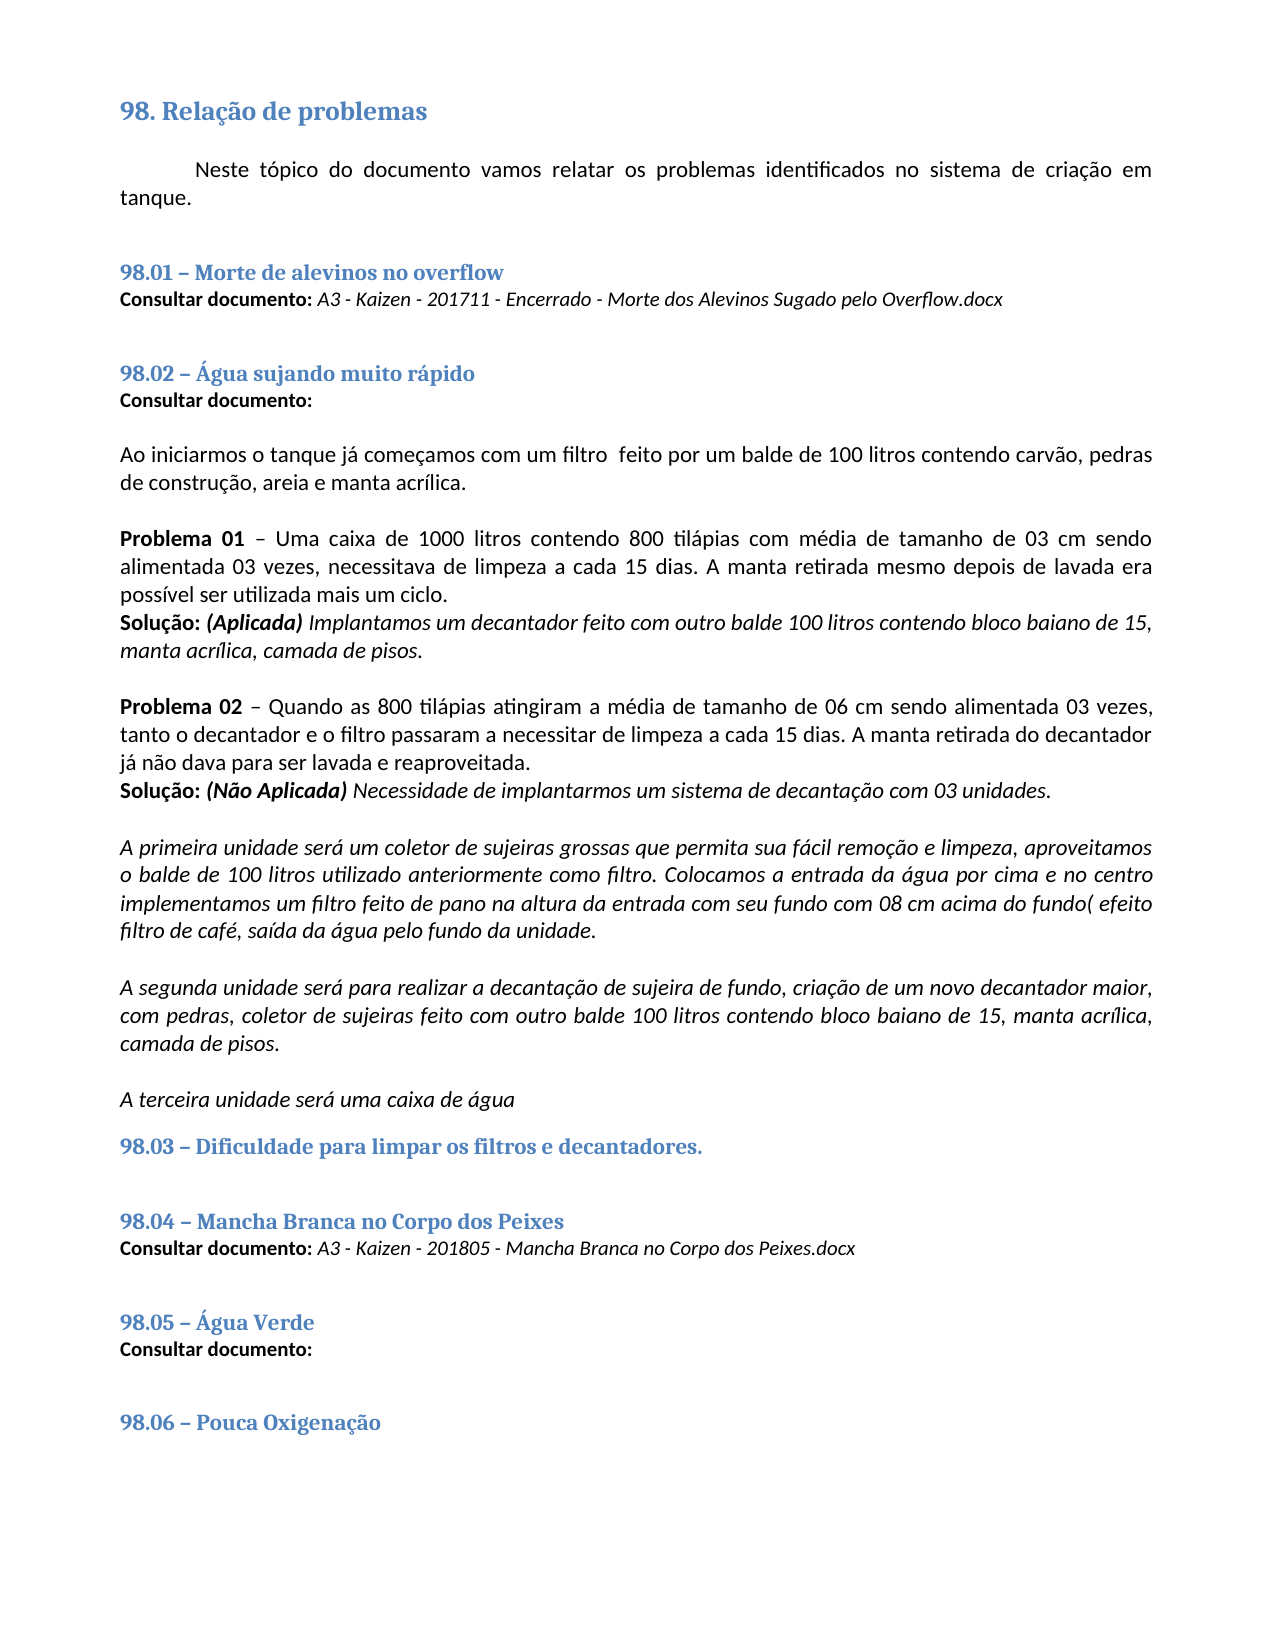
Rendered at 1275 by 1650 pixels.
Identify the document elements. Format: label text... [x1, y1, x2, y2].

text Consultar documento: [120, 1336, 1155, 1361]
text Solução: (Não Aplicada) Necessidade de implantarmos um sistema de decantação com 03 unidades. [120, 777, 1155, 804]
subtitle 98.06 – Pouca Oxigenação [120, 1410, 1155, 1436]
text Consultar documento: A3 - Kaizen - 201711 - Encerrado - Morte dos Alevinos Sugado pelo Overflow.docx [120, 286, 1155, 312]
text Consultar documento: [120, 387, 1155, 412]
text Ao iniciarmos o tanque já começamos com um filtro feito por um balde de 100 litros contendo carvão, pedras de construção, areia e manta acrílica. [120, 440, 1155, 496]
subtitle 98.01 – Morte de alevinos no overflow [120, 260, 1155, 286]
subtitle 98.05 – Água Verde [120, 1309, 1155, 1336]
text A primeira unidade será um coletor de sujeiras grossas que permita sua fácil remoção e limpeza, aproveitamos o balde de 100 litros utilizado anteriormente como filtro. Colocamos a entrada da água por cima e no centro implementamos um filtro feito de pano na altura da entrada com seu fundo com 08 cm acima do fundo( efeito filtro de café, saída da água pelo fundo da unidade. [120, 833, 1155, 945]
text A segunda unidade será para realizar a decantação de sujeira de fundo, criação de um novo decantador maior, com pedras, coletor de sujeiras feito com outro balde 100 litros contendo bloco baiano de 15, manta acrílica, camada de pisos. [120, 973, 1155, 1057]
text Neste tópico do documento vamos relatar os problemas identificados no sistema de criação em tanque. [120, 155, 1155, 211]
subtitle 98. Relação de problemas [120, 96, 1155, 127]
text A terceira unidade será uma caixa de água [120, 1085, 1155, 1113]
text Solução: (Aplicada) Implantamos um decantador feito com outro balde 100 litros contendo bloco baiano de 15, manta acrílica, camada de pisos. [120, 608, 1155, 664]
subtitle 98.02 – Água sujando muito rápido [120, 361, 1155, 387]
text Consultar documento: A3 - Kaizen - 201805 - Mancha Branca no Corpo dos Peixes.docx [120, 1235, 1155, 1261]
subtitle 98.03 – Dificuldade para limpar os filtros e decantadores. [120, 1134, 1155, 1160]
text Problema 01 – Uma caixa de 1000 litros contendo 800 tilápias com média de tamanho de 03 cm sendo alimentada 03 vezes, necessitava de limpeza a cada 15 dias. A manta retirada mesmo depois de lavada era possível ser utilizada mais um ciclo. [120, 524, 1155, 608]
subtitle 98.04 – Mancha Branca no Corpo dos Peixes [120, 1209, 1155, 1235]
text Problema 02 – Quando as 800 tilápias atingiram a média de tamanho de 06 cm sendo alimentada 03 vezes, tanto o decantador e o filtro passaram a necessitar de limpeza a cada 15 dias. A manta retirada do decantador já não dava para ser lavada e reaproveitada. [120, 692, 1155, 777]
